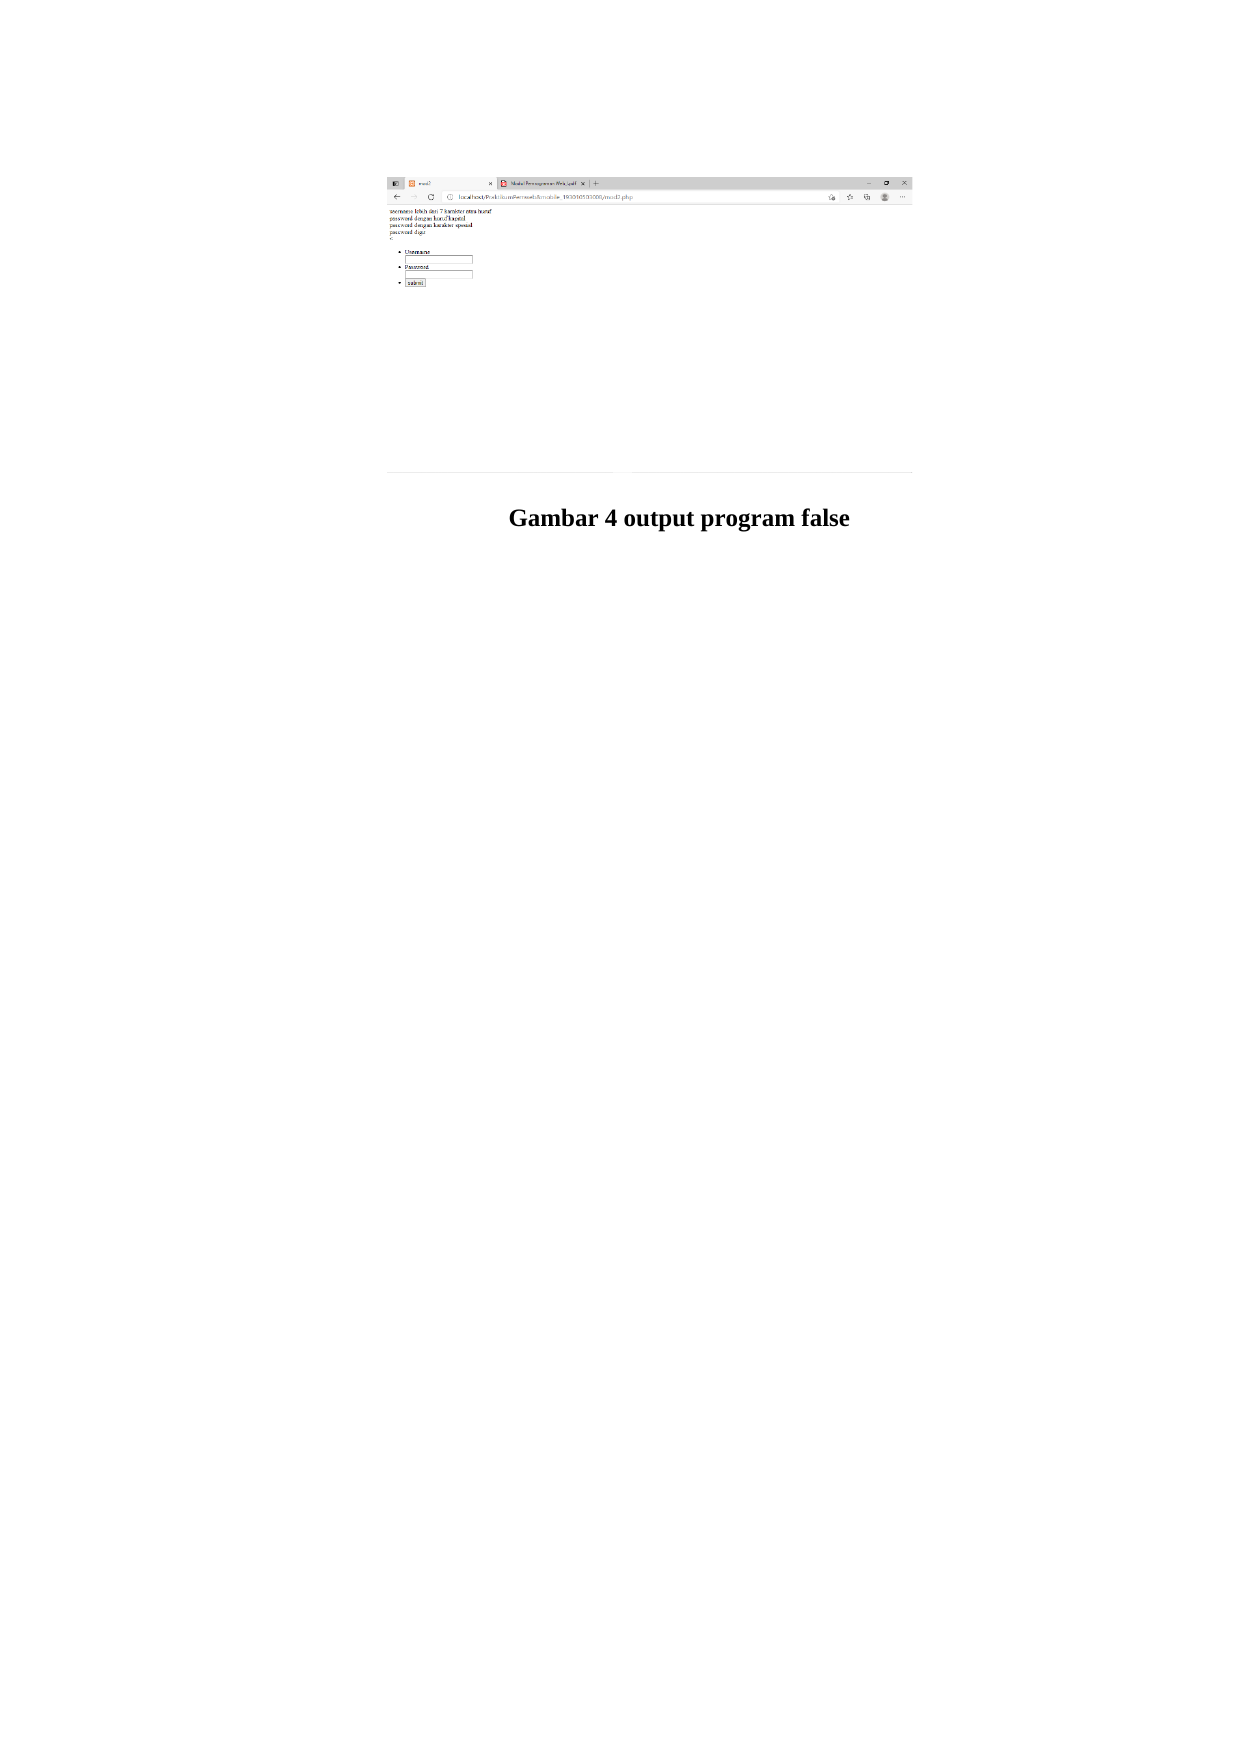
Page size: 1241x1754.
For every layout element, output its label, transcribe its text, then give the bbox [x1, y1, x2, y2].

picture [387, 177, 913, 473]
text Gambar 4 output program false [236, 503, 1063, 532]
